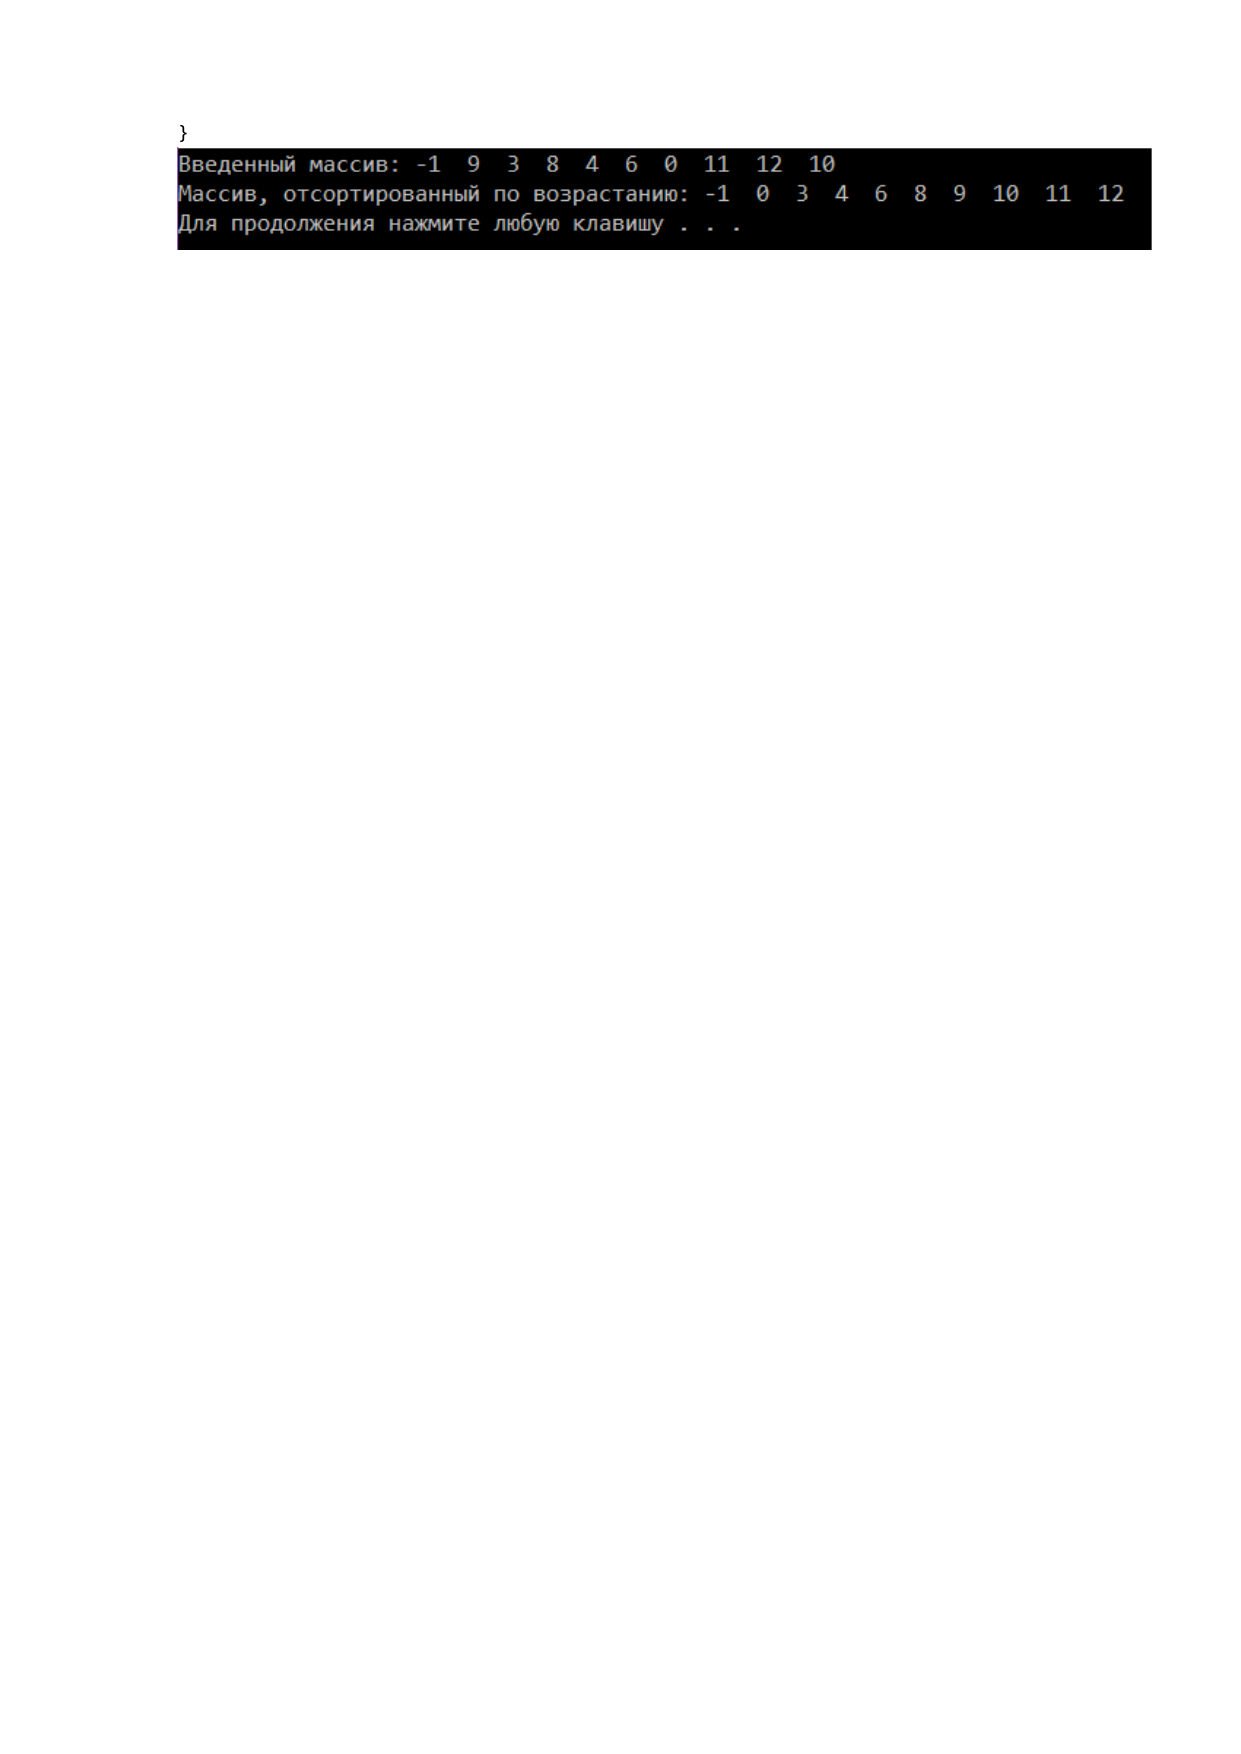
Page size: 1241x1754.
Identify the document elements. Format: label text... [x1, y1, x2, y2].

picture [177, 147, 1152, 250]
text } [177, 118, 1152, 147]
